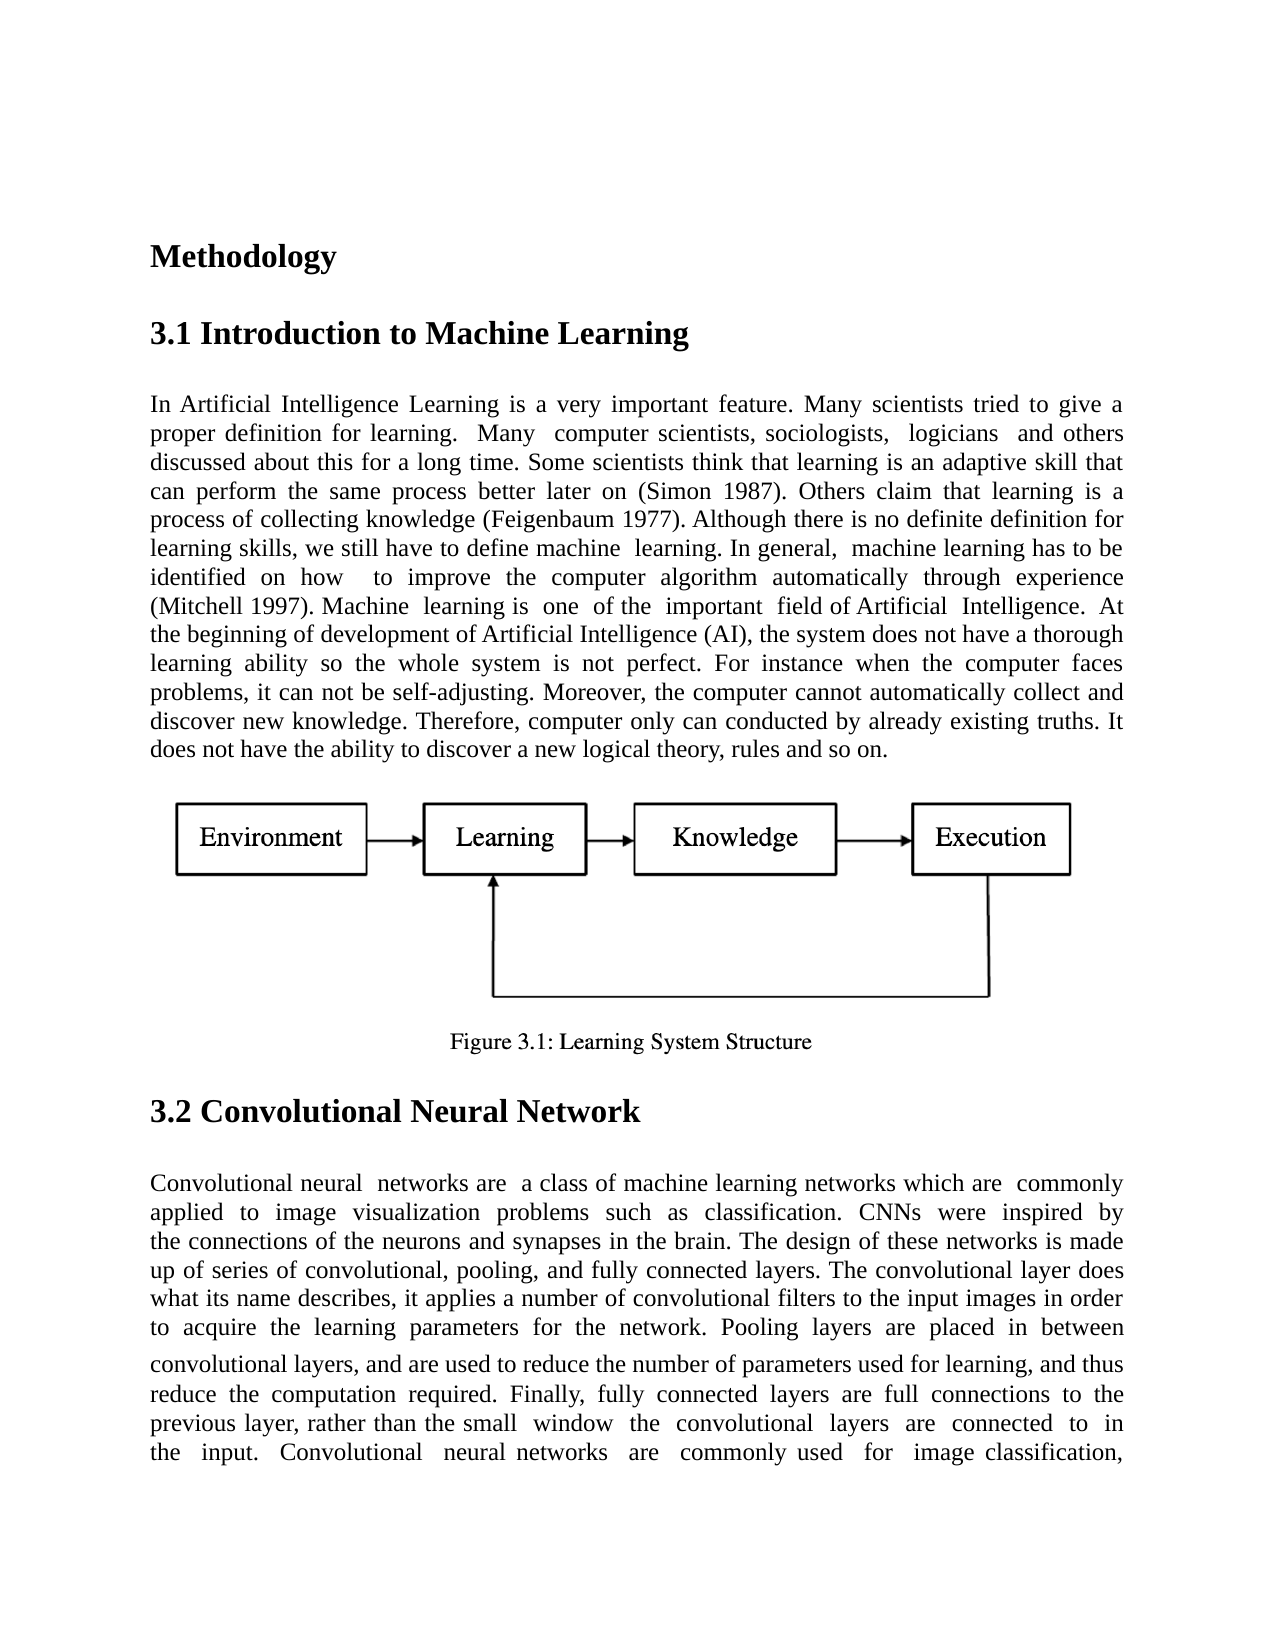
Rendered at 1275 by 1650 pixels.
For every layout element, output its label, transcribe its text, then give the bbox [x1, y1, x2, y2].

text Methodology [150, 236, 1125, 274]
text In Artificial Intelligence Learning is a very important feature. Many scientists tried to give a proper definition for learning. Many computer scientists, sociologists, logicians and others discussed about this for a long time. Some scientists think that learning is an adaptive skill that can perform the same process better later on (Simon 1987). Others claim that learning is a process of collecting knowledge (Feigenbaum 1977). Although there is no definite definition for learning skills, we still have to define machine learning. In general, machine learning has to be identified on how to improve the computer algorithm automatically through experience (Mitchell 1997). Machine learning is one of the important field of Artificial Intelligence. At the beginning of development of Artificial Intelligence (AI), the system does not have a thorough learning ability so the whole system is not perfect. For instance when the computer faces problems, it can not be self-adjusting. Moreover, the computer cannot automatically collect and discover new knowledge. Therefore, computer only can conducted by already existing truths. It does not have the ability to discover a new logical theory, rules and so on. [150, 389, 1125, 763]
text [150, 1168, 1125, 1466]
text 3.1 Introduction to Machine Learning [150, 313, 1125, 351]
text 3.2 Convolutional Neural Network [150, 1092, 1125, 1130]
picture [150, 763, 1125, 1063]
